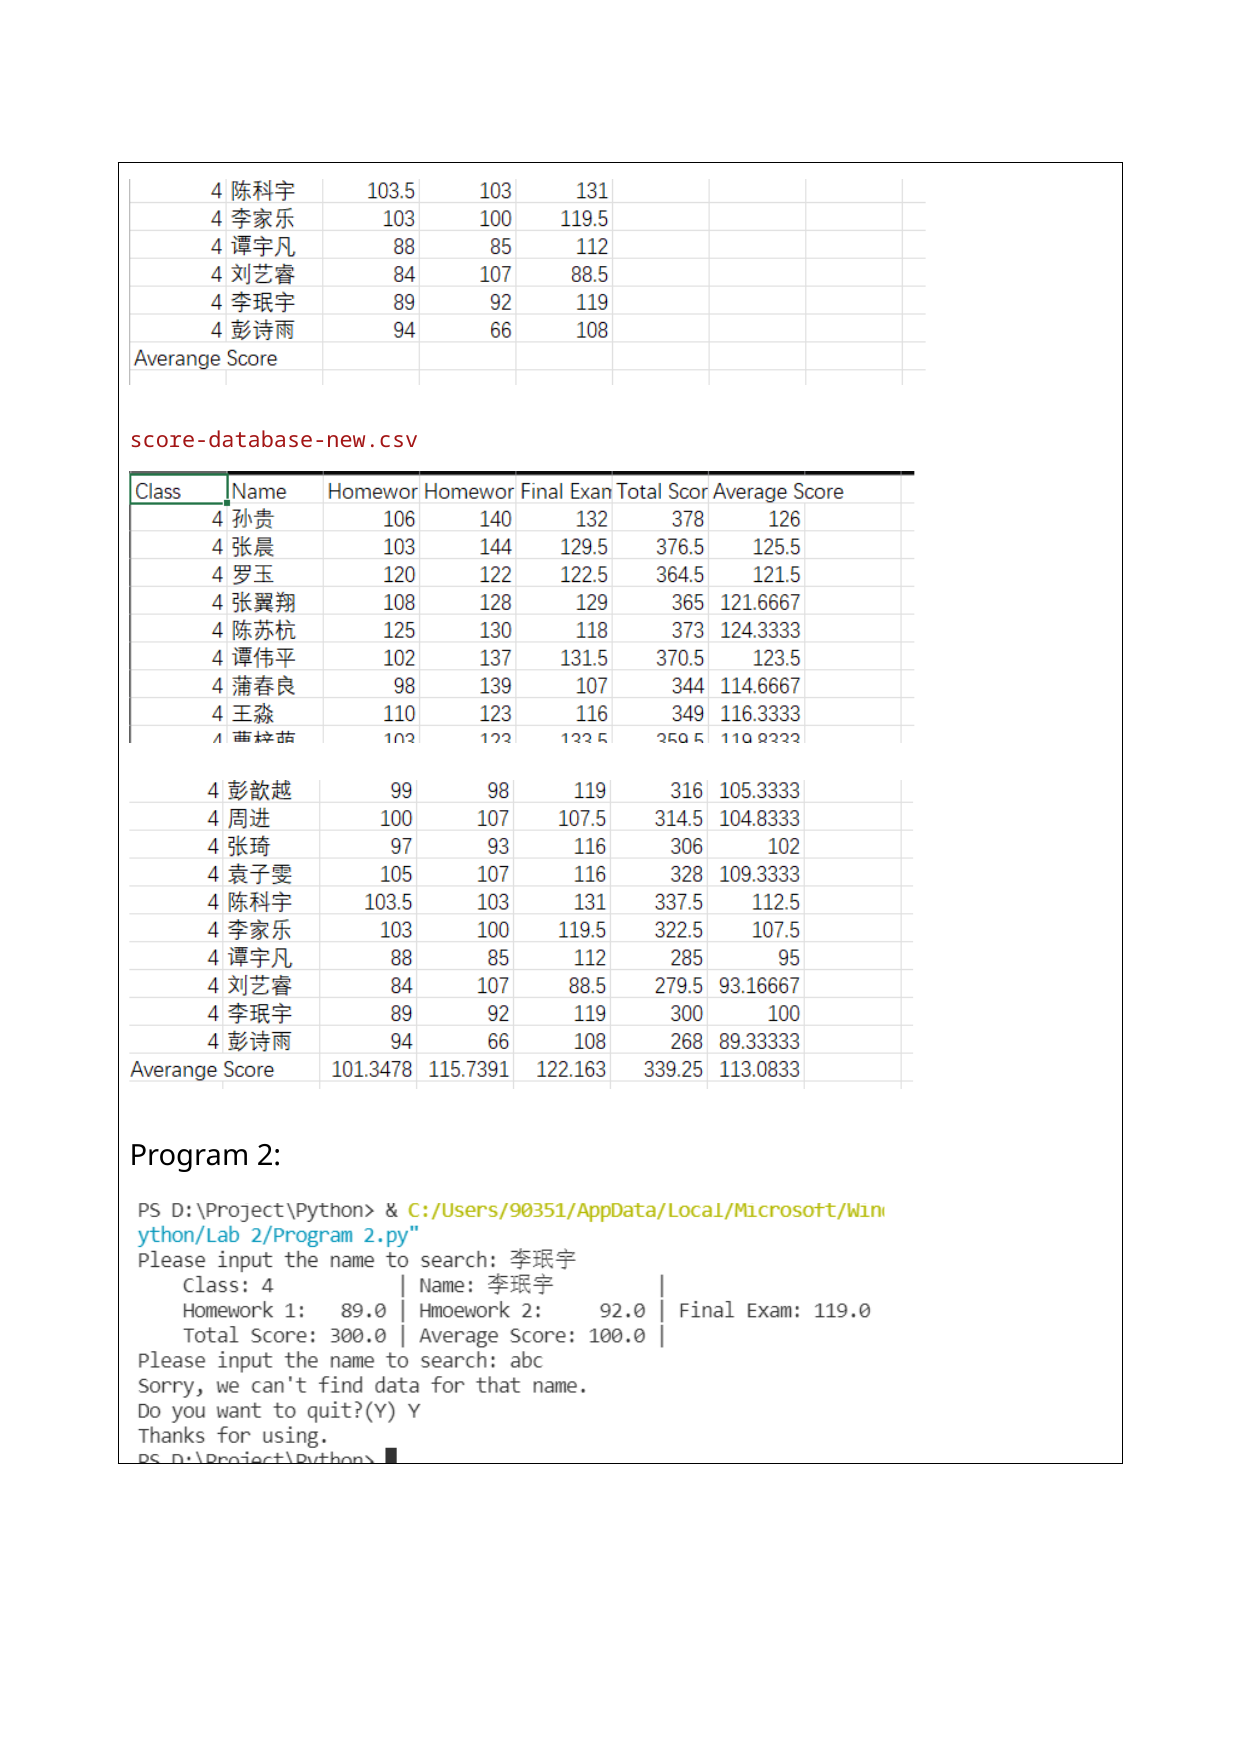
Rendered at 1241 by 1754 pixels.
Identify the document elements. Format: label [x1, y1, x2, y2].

picture [129, 1203, 885, 1463]
picture [129, 179, 926, 385]
picture [129, 471, 915, 743]
picture [129, 780, 914, 1089]
table_cell [119, 163, 1122, 1463]
